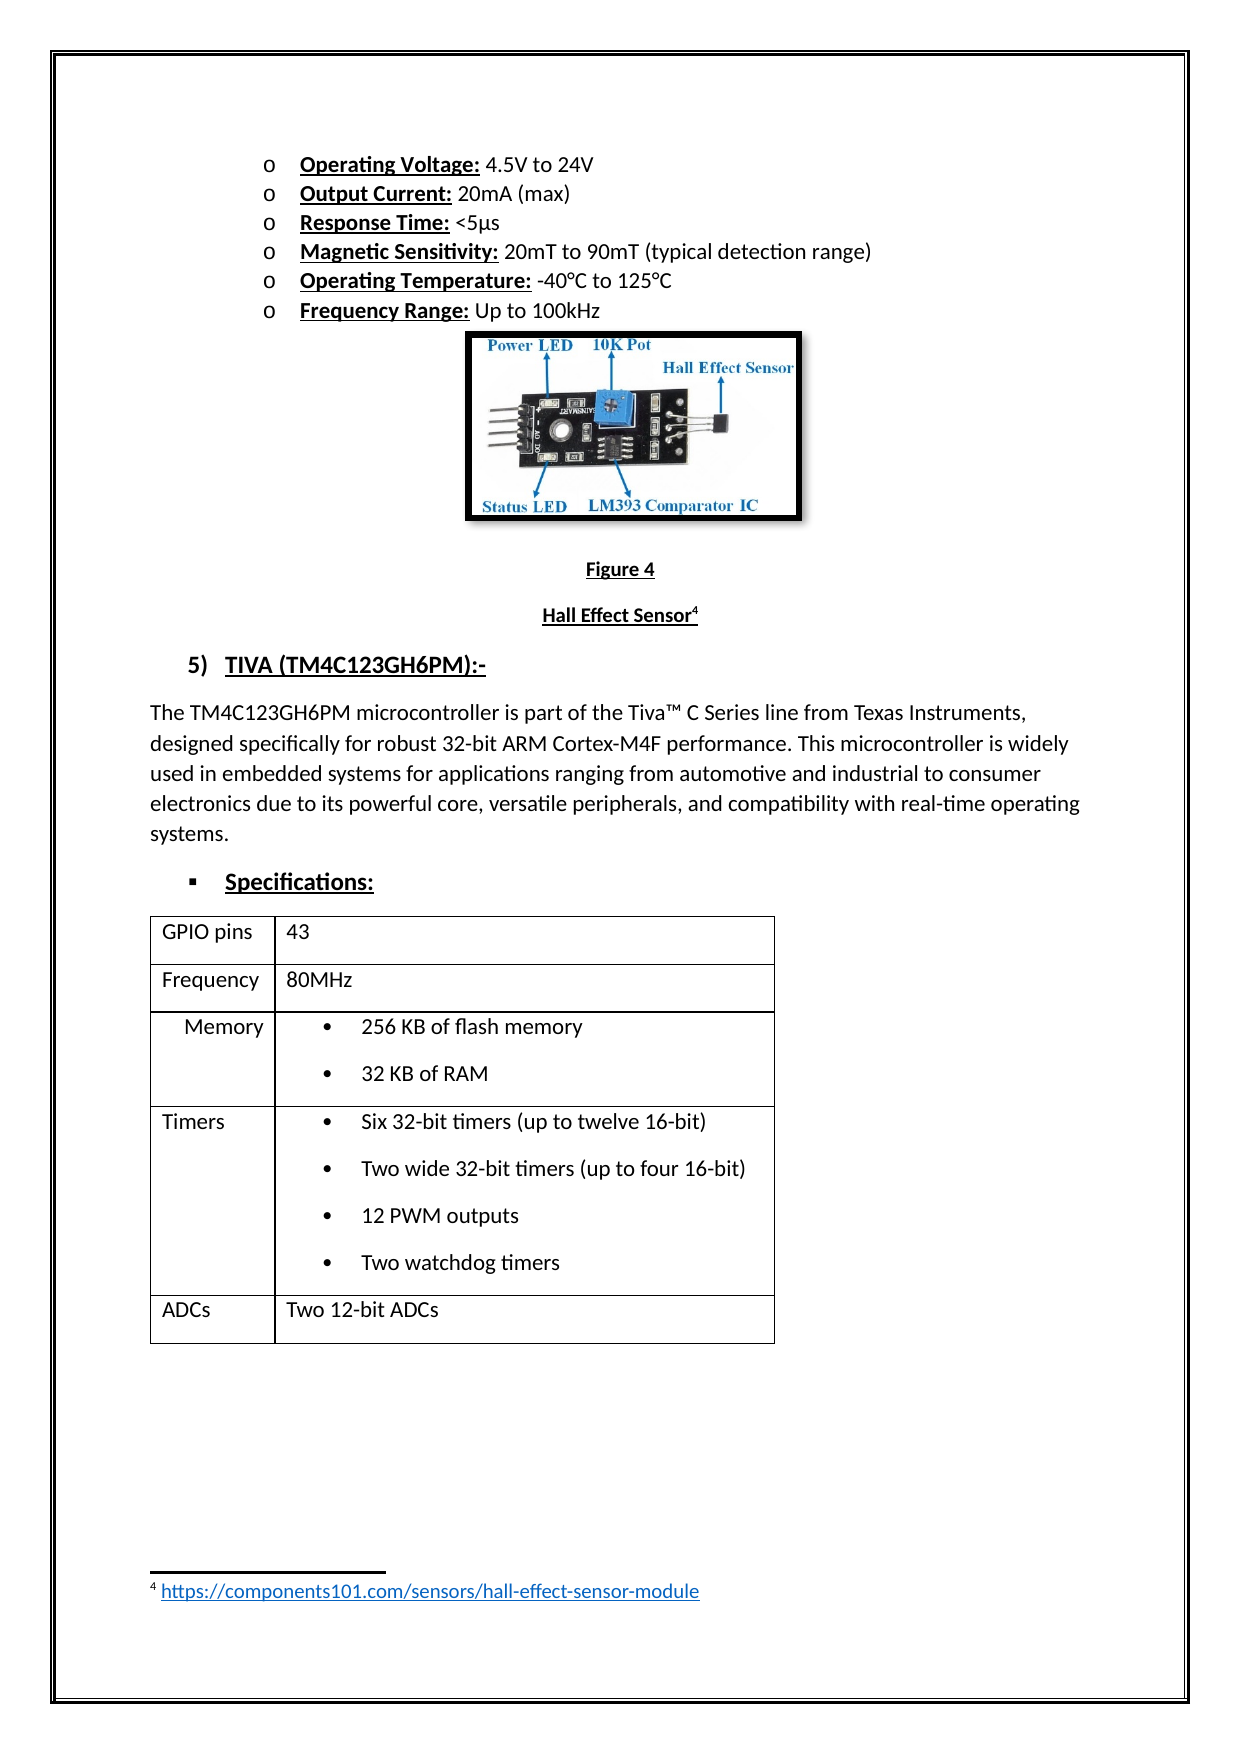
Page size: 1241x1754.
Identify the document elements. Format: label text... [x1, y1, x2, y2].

table_cell Two 12-bit ADCs [276, 1296, 774, 1342]
list Output Current: 20mA (max) [262, 179, 1090, 208]
table_header 43 [276, 917, 774, 964]
list Response Time: <5µs [262, 208, 1090, 237]
table_cell Frequency [151, 965, 274, 1011]
list Frequency Range: Up to 100kHz [262, 296, 1090, 325]
list Magnetic Sensitivity: 20mT to 90mT (typical detection range) [262, 237, 1090, 267]
table_cell Memory [151, 1013, 274, 1106]
list Operating Voltage: 4.5V to 24V [262, 150, 1090, 179]
text Figure 4 [150, 556, 1090, 582]
table_cell 256 KB of flash memory 32 KB of RAM [276, 1013, 774, 1106]
table_header GPIO pins [151, 917, 274, 964]
table_cell ADCs [151, 1296, 274, 1342]
text The TM4C123GH6PM microcontroller is part of the Tiva™ C Series line from Texas Instruments, designed specifically for robust 32-bit ARM Cortex-M4F performance. This microcontroller is widely used in embedded systems for applications ranging from automotive and industrial to consumer electronics due to its powerful core, versatile peripherals, and compatibility with real-time operating systems. [150, 698, 1090, 847]
text Hall Effect Sensor [150, 603, 1090, 628]
list Specifications: [187, 866, 1090, 897]
picture [472, 338, 796, 515]
table_cell Timers [151, 1107, 274, 1294]
table_cell 80MHz [276, 965, 774, 1011]
list Operating Temperature: -40°C to 125°C [262, 267, 1090, 296]
list TIVA (TM4C123GH6PM):- [187, 649, 1090, 679]
table_cell Six 32-bit timers (up to twelve 16-bit) Two wide 32-bit timers (up to four 16-bit) 12 PWM outputs Two watchdog timers [276, 1107, 774, 1294]
